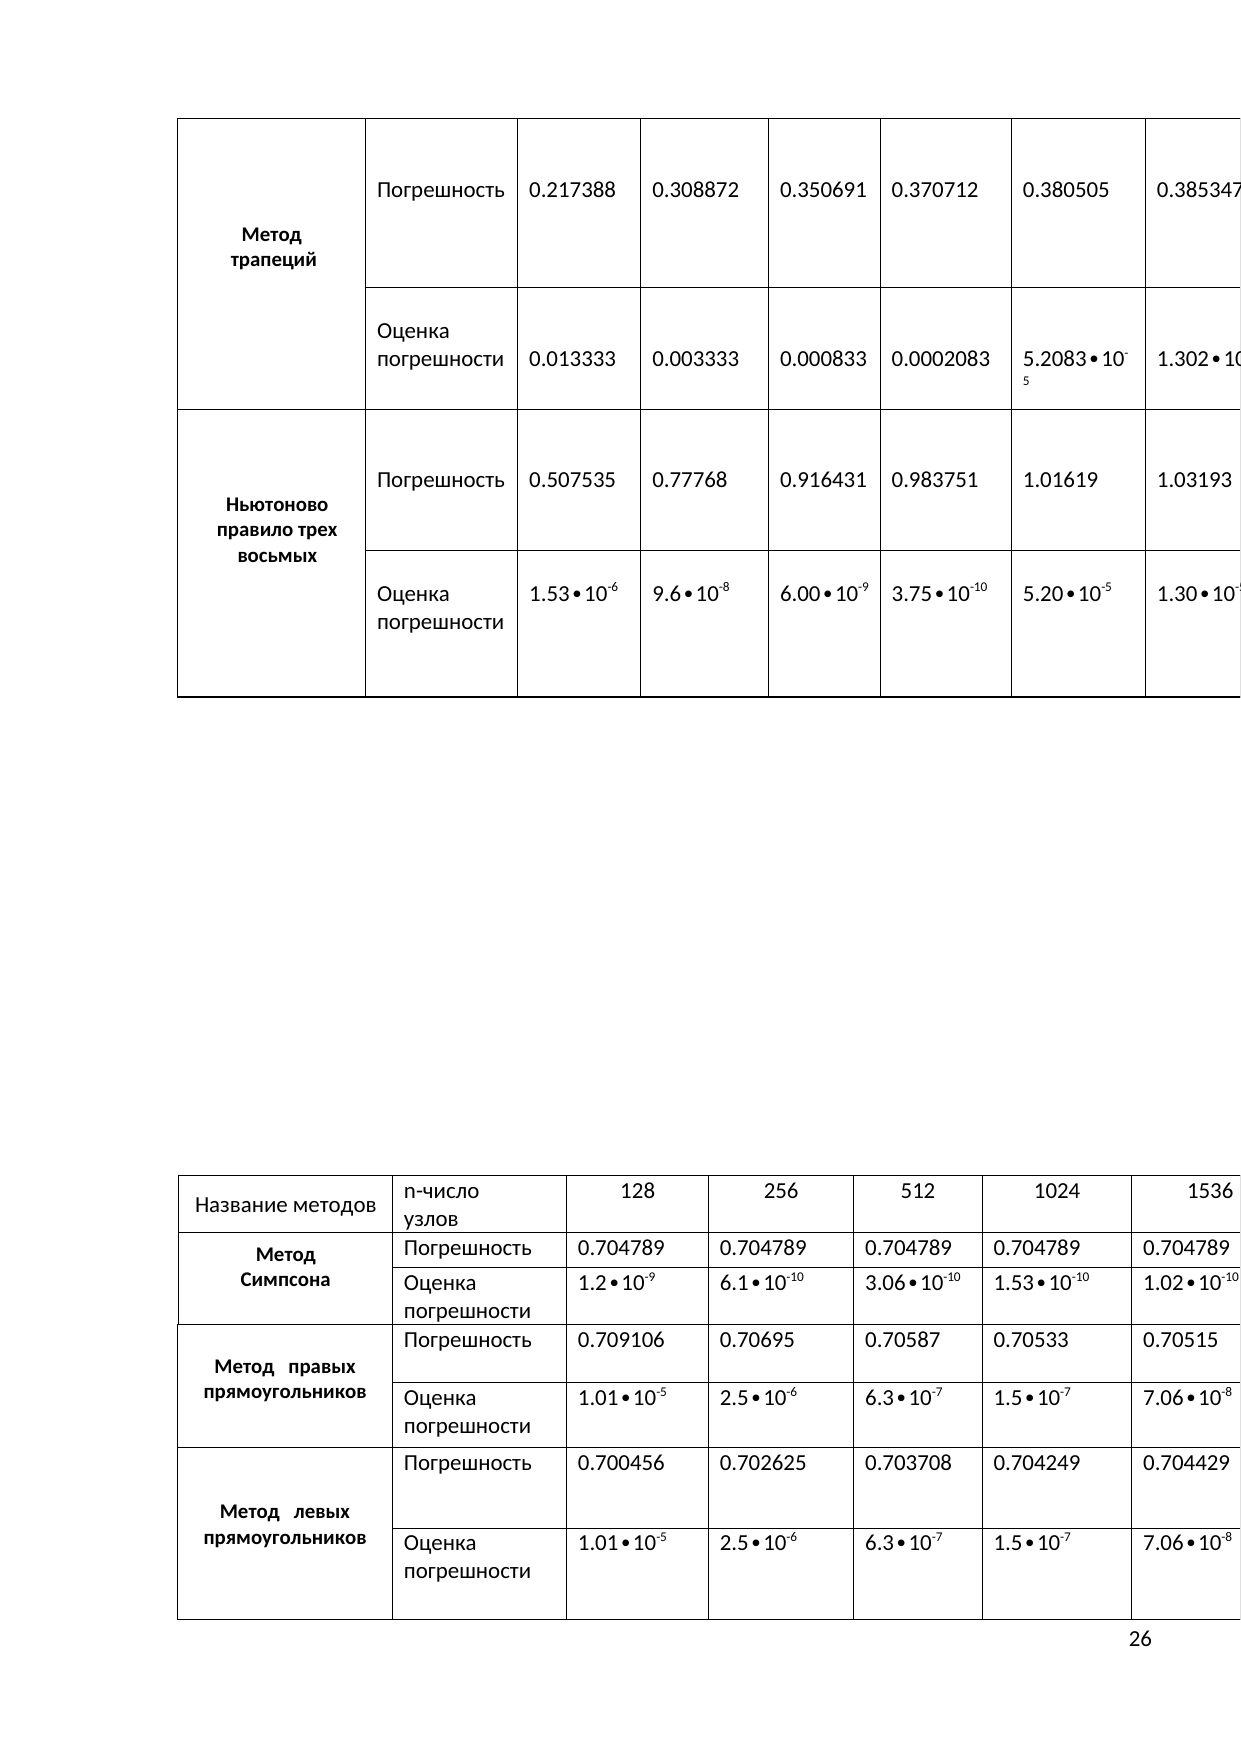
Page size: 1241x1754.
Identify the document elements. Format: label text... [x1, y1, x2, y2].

table_cell 0.370712 [881, 119, 1011, 287]
table_cell 0.507535 [518, 410, 640, 550]
table_cell 6.3∙10-7 [854, 1529, 982, 1619]
table_cell 7.06∙10-8 [1132, 1383, 1240, 1447]
table_cell 3.75∙10-10 [881, 551, 1011, 696]
table_cell 0.000833 [769, 288, 880, 408]
table_cell 1.5∙10-7 [983, 1529, 1131, 1619]
table_cell 1.02∙10-10 [1132, 1268, 1240, 1324]
table_cell 0.003333 [641, 288, 768, 408]
table_cell Оценка погрешности [393, 1268, 566, 1324]
table_header 1024 [983, 1176, 1131, 1232]
table_cell 0.013333 [518, 288, 640, 408]
table_cell 0.704789 [709, 1233, 853, 1267]
table_cell 1.302∙10-5 [1146, 288, 1240, 408]
table_cell 6.3∙10-7 [854, 1383, 982, 1447]
table_cell Погрешность [366, 119, 517, 287]
table_cell 0.702625 [709, 1448, 853, 1527]
table_cell 0.350691 [769, 119, 880, 287]
table_header n-число узлов [393, 1176, 566, 1232]
table_cell 2.5∙10-6 [709, 1529, 853, 1619]
table_cell 6.1∙10-10 [709, 1268, 853, 1324]
table_cell 0.308872 [641, 119, 768, 287]
table_cell 5.2083∙10-5 [1012, 288, 1145, 408]
table_cell Метод левых прямоугольников [178, 1448, 392, 1619]
table_cell 0.916431 [769, 410, 880, 550]
table_cell Погрешность [393, 1325, 566, 1382]
table_cell 1.53∙10-10 [983, 1268, 1131, 1324]
table_cell 3.06∙10-10 [854, 1268, 982, 1324]
table_cell Погрешность [393, 1233, 566, 1267]
table_cell 1.53∙10-6 [518, 551, 640, 696]
table_cell Метод Симпсона [179, 1233, 392, 1324]
table_cell 0.70533 [983, 1325, 1131, 1382]
table_cell 1.2∙10-9 [567, 1268, 708, 1324]
table_cell 0.70695 [709, 1325, 853, 1382]
table_cell 1.5∙10-7 [983, 1383, 1131, 1447]
table_cell Ньютоново правило трех восьмых [178, 410, 365, 696]
table_cell 0.77768 [641, 410, 768, 550]
table_cell 0.704789 [983, 1233, 1131, 1267]
table_cell Оценка погрешности [366, 288, 517, 408]
table_cell 7.06∙10-8 [1132, 1529, 1240, 1619]
table_cell 0.385347 [1146, 119, 1240, 287]
table_cell 0.709106 [567, 1325, 708, 1382]
table_cell Оценка погрешности [393, 1383, 566, 1447]
table_cell 1.30∙10-5 [1146, 551, 1240, 696]
table_cell Погрешность [393, 1448, 566, 1527]
table_cell Метод правых прямоугольников [178, 1325, 392, 1447]
table_cell 0.700456 [567, 1448, 708, 1527]
table_cell 1.01∙10-5 [567, 1529, 708, 1619]
table_cell 0.217388 [518, 119, 640, 287]
table_cell 6.00∙10-9 [769, 551, 880, 696]
table_cell 0.704429 [1132, 1448, 1240, 1527]
table_cell 9.6∙10-8 [641, 551, 768, 696]
table_header 512 [854, 1176, 982, 1232]
table_cell 1.01619 [1012, 410, 1145, 550]
table_cell 2.5∙10-6 [709, 1383, 853, 1447]
table_cell 0.703708 [854, 1448, 982, 1527]
table_cell 0.983751 [881, 410, 1011, 550]
table_cell 1.01∙10-5 [567, 1383, 708, 1447]
table_header 1536 [1132, 1176, 1240, 1232]
table_header 256 [709, 1176, 853, 1232]
table_cell 0.380505 [1012, 119, 1145, 287]
table_cell Погрешность [366, 410, 517, 550]
table_cell Оценка погрешности [393, 1529, 566, 1619]
table_cell 0.70587 [854, 1325, 982, 1382]
table_header Название методов [179, 1176, 392, 1232]
table_cell 5.20∙10-5 [1012, 551, 1145, 696]
table_cell 0.70515 [1132, 1325, 1240, 1382]
table_cell 0.704789 [1132, 1233, 1240, 1267]
table_cell 0.0002083 [881, 288, 1011, 408]
table_cell 0.704249 [983, 1448, 1131, 1527]
table_cell Оценка погрешности [366, 551, 517, 696]
table_cell 0.704789 [854, 1233, 982, 1267]
table_header 128 [567, 1176, 708, 1232]
table_cell 0.704789 [567, 1233, 708, 1267]
table_cell Метод трапеций [178, 119, 365, 408]
table_cell 1.03193 [1146, 410, 1240, 550]
